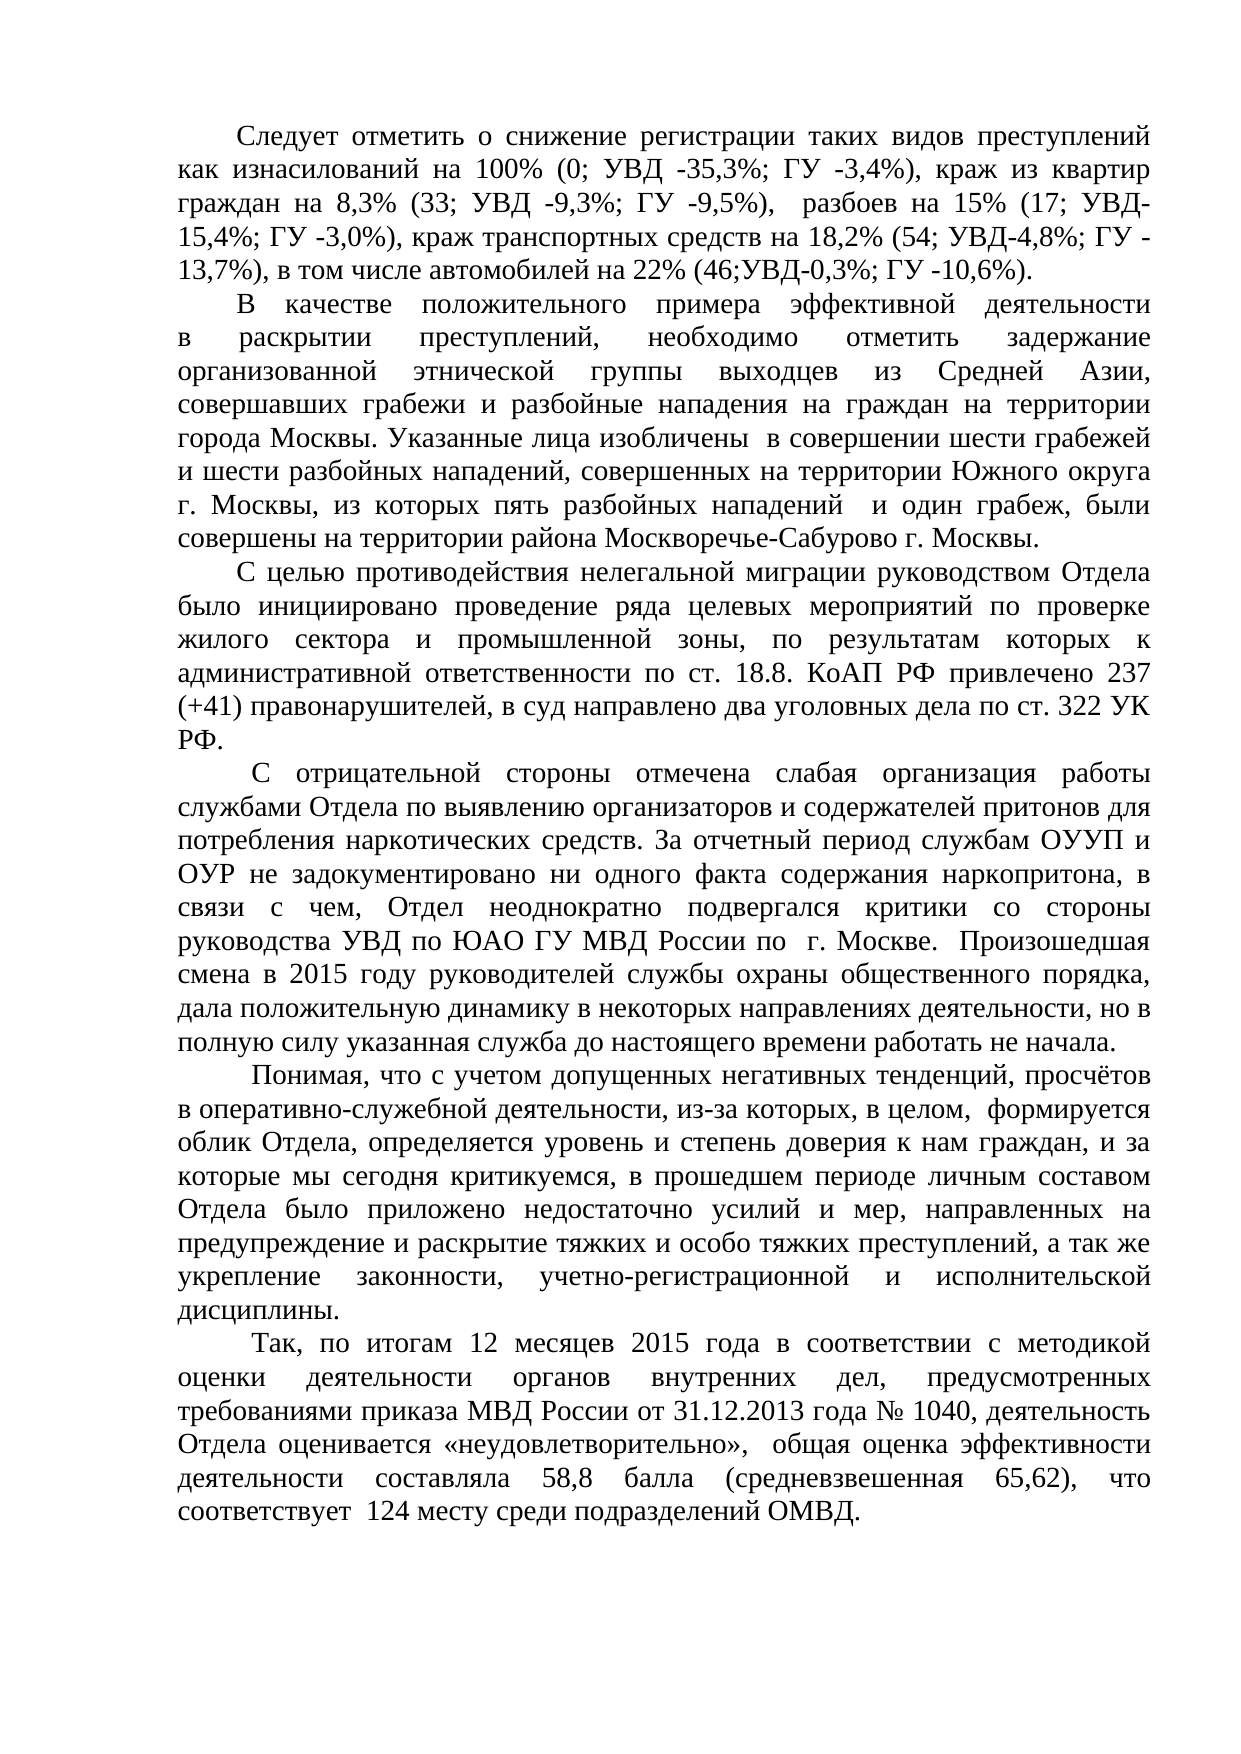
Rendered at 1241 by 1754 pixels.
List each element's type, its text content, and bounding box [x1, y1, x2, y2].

text В качестве положительного примера эффективной деятельности в раскрытии преступлений, необходимо отметить задержание организованной этнической группы выходцев из Средней Азии, совершавших грабежи и разбойные нападения на граждан на территории города Москвы. Указанные лица изобличены в совершении шести грабежей и шести разбойных нападений, совершенных на территории Южного округа г. Москвы, из которых пять разбойных нападений и один грабеж, были совершены на территории района Москворечье-Сабурово г. Москвы. [177, 286, 1152, 554]
text Понимая, что с учетом допущенных негативных тенденций, просчётов в оперативно-служебной деятельности, из-за которых, в целом, формируется облик Отдела, определяется уровень и степень доверия к нам граждан, и за которые мы сегодня критикуемся, в прошедшем периоде личным составом Отдела было приложено недостаточно усилий и мер, направленных на предупреждение и раскрытие тяжких и особо тяжких преступлений, а так же укрепление законности, учетно-регистрационной и исполнительской дисциплины. [177, 1057, 1152, 1326]
text С отрицательной стороны отмечена слабая организация работы службами Отдела по выявлению организаторов и содержателей притонов для потребления наркотических средств. За отчетный период службам ОУУП и ОУР не задокументировано ни одного факта содержания наркопритона, в связи с чем, Отдел неоднократно подвергался критики со стороны руководства УВД по ЮАО ГУ МВД России по г. Москве. Произошедшая смена в 2015 году руководителей службы охраны общественного порядка, дала положительную динамику в некоторых направлениях деятельности, но в полную силу указанная служба до настоящего времени работать не начала. [177, 755, 1152, 1057]
text Так, по итогам 12 месяцев 2015 года в соответствии с методикой оценки деятельности органов внутренних дел, предусмотренных требованиями приказа МВД России от 31.12.2013 года № 1040, деятельность Отдела оценивается «неудовлетворительно», общая оценка эффективности деятельности составляла 58,8 балла (средневзвешенная 65,62), что соответствует 124 месту среди подразделений ОМВД. [177, 1326, 1152, 1527]
text С целью противодействия нелегальной миграции руководством Отдела было инициировано проведение ряда целевых мероприятий по проверке жилого сектора и промышленной зоны, по результатам которых к административной ответственности по ст. 18.8. КоАП РФ привлечено 237 (+41) правонарушителей, в суд направлено два уголовных дела по ст. 322 УК РФ. [177, 554, 1152, 755]
text Следует отметить о снижение регистрации таких видов преступлений как изнасилований на 100% (0; УВД -35,3%; ГУ -3,4%), краж из квартир граждан на 8,3% (33; УВД -9,3%; ГУ -9,5%), разбоев на 15% (17; УВД-15,4%; ГУ -3,0%), краж транспортных средств на 18,2% (54; УВД-4,8%; ГУ -13,7%), в том числе автомобилей на 22% (46;УВД-0,3%; ГУ -10,6%). [177, 118, 1152, 286]
